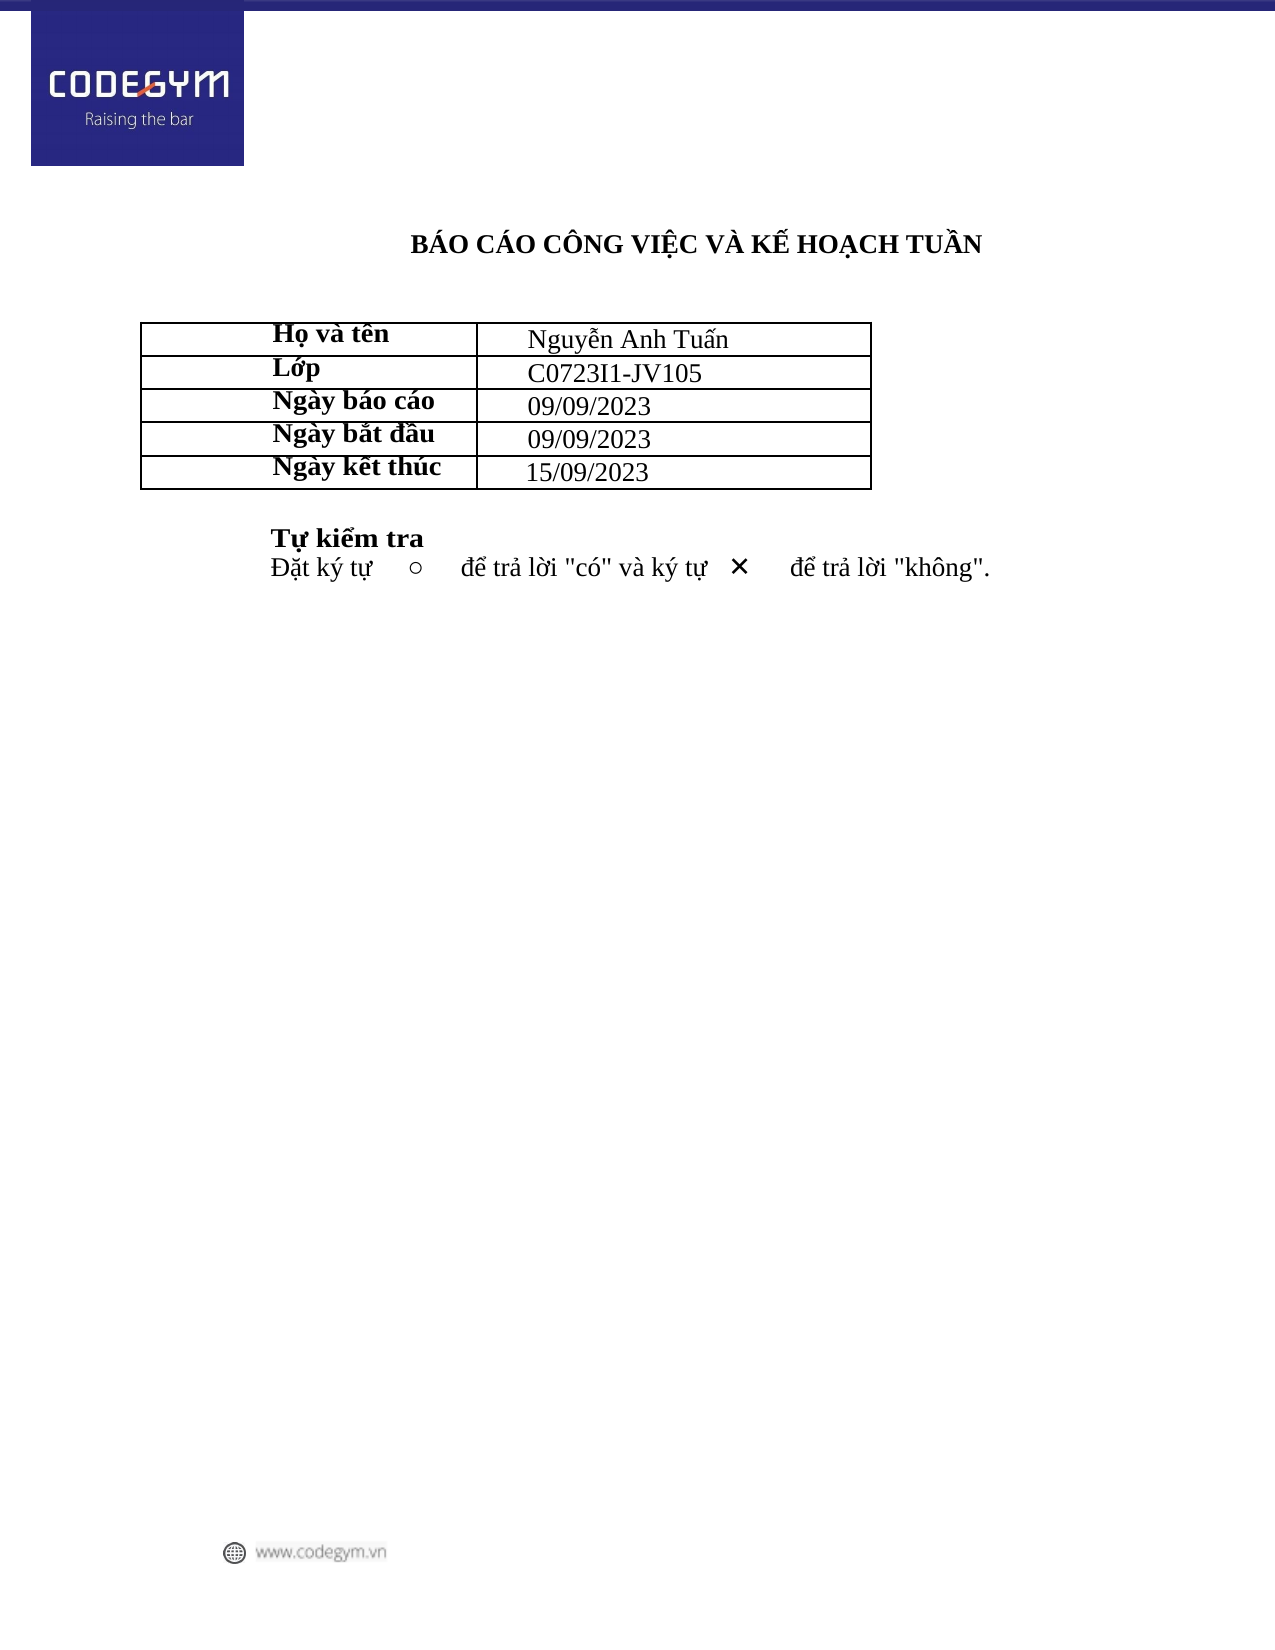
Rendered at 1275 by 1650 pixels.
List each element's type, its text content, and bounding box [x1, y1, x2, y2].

text Tự kiểm tra [270, 522, 1131, 554]
table_cell Ngày báo cáo [142, 390, 476, 421]
table_cell 15/09/2023 [478, 457, 870, 488]
table_header Họ và tên [142, 324, 476, 355]
table_header Nguyễn Anh Tuấn [478, 324, 870, 355]
table_cell 09/09/2023 [478, 423, 870, 454]
text BÁO CÁO CÔNG VIỆC VÀ KẾ HOẠCH TUẦN [266, 228, 1127, 259]
table_cell Ngày kết thúc [142, 457, 476, 488]
table_cell Lớp [142, 357, 476, 388]
table_cell C0723I1-JV105 [478, 357, 870, 388]
picture [0, 0, 1275, 166]
table_cell 09/09/2023 [478, 390, 870, 421]
picture [223, 1535, 1246, 1636]
text Đặt ký tự ○ để trả lời "có" và ký tự ✕ để trả lời "không". [270, 554, 1131, 582]
table_cell Ngày bắt đầu [142, 423, 476, 454]
